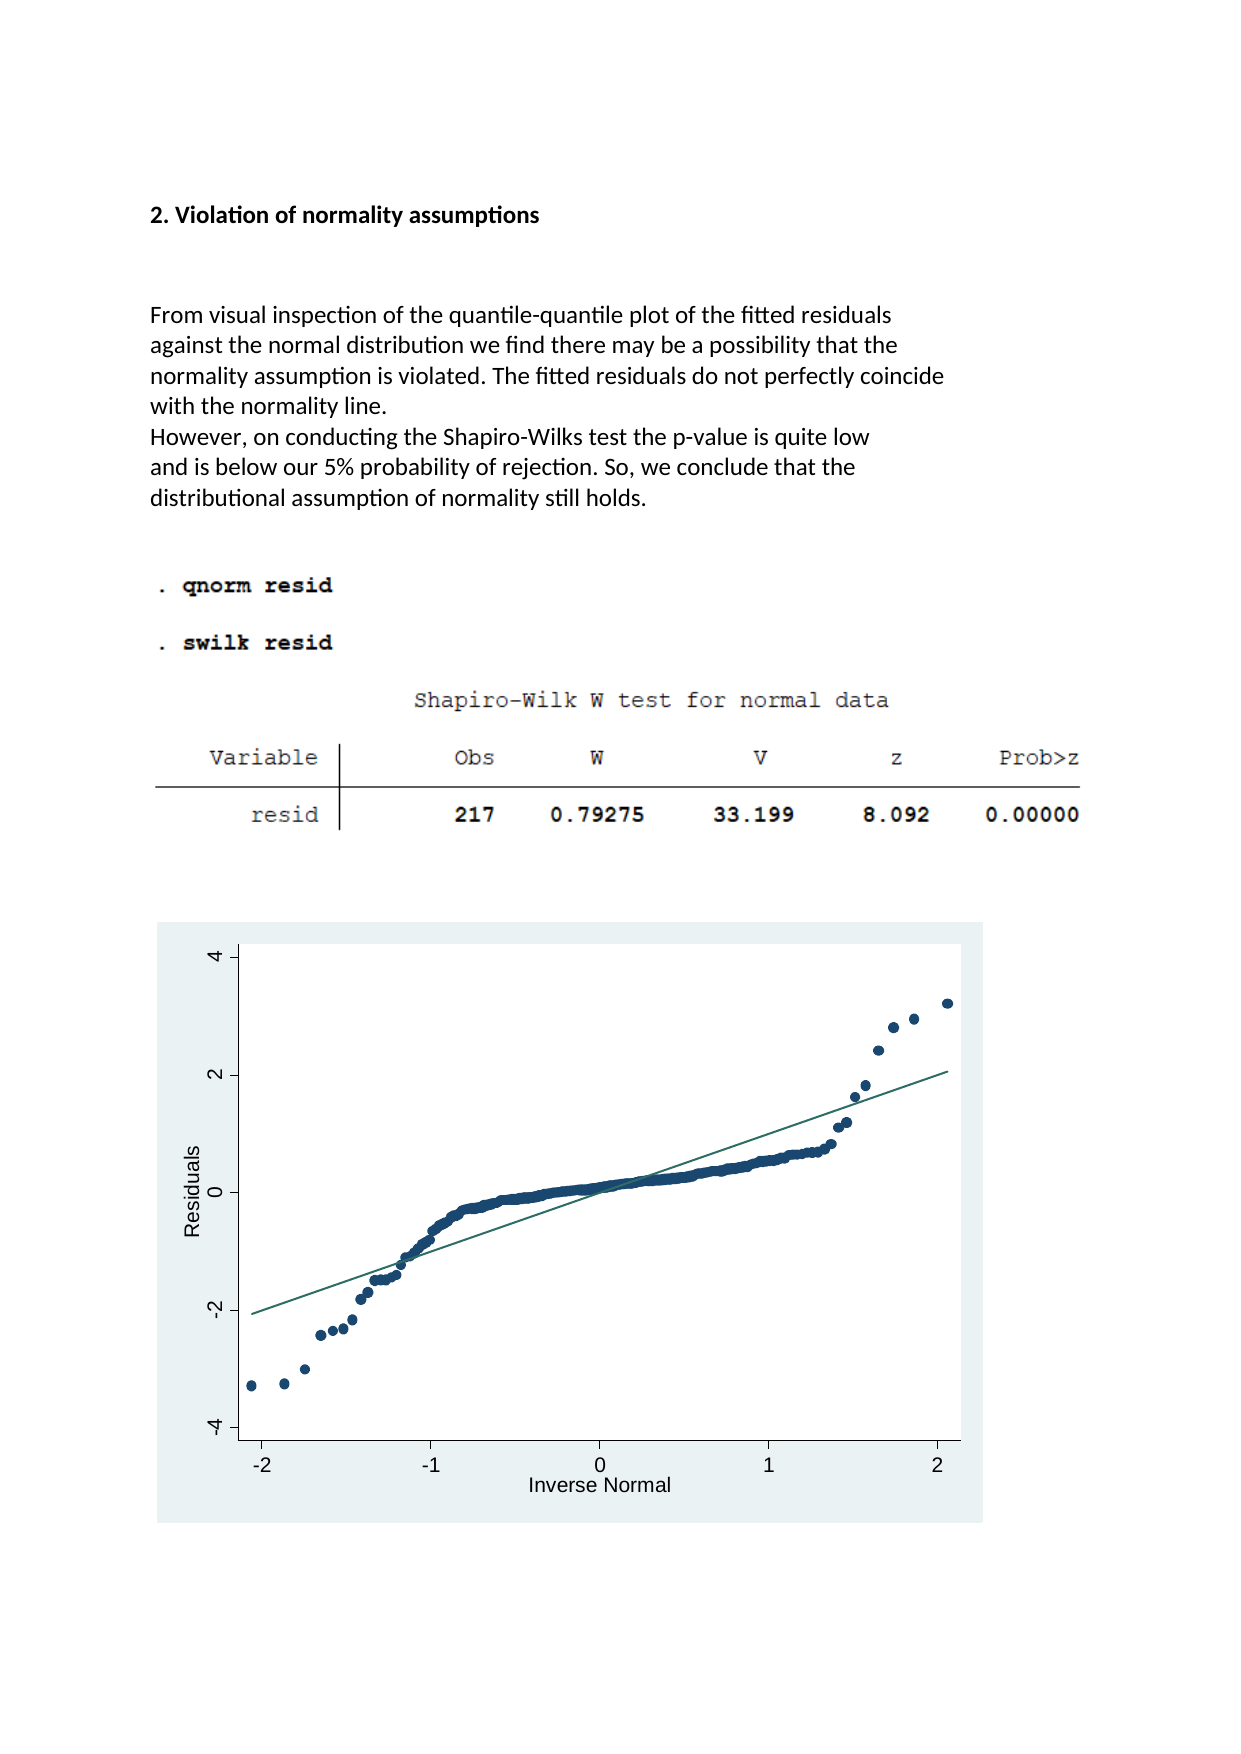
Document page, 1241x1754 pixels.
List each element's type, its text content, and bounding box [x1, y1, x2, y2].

text 2. Violation of normality assumptions [150, 199, 1090, 230]
text against the normal distribution we find there may be a possibility that the [150, 329, 1090, 360]
text and is below our 5% probability of rejection. So, we conclude that the [150, 451, 1090, 482]
text distributional assumption of normality still holds. [150, 482, 1090, 512]
text normality assumption is violated. The fitted residuals do not perfectly coincide [150, 360, 1090, 390]
text From visual inspection of the quantile-quantile plot of the fitted residuals [150, 299, 1090, 329]
picture [150, 562, 1091, 848]
text However, on conducting the Shapiro-Wilks test the p-value is quite low [150, 421, 1090, 451]
text with the normality line. [150, 390, 1090, 421]
